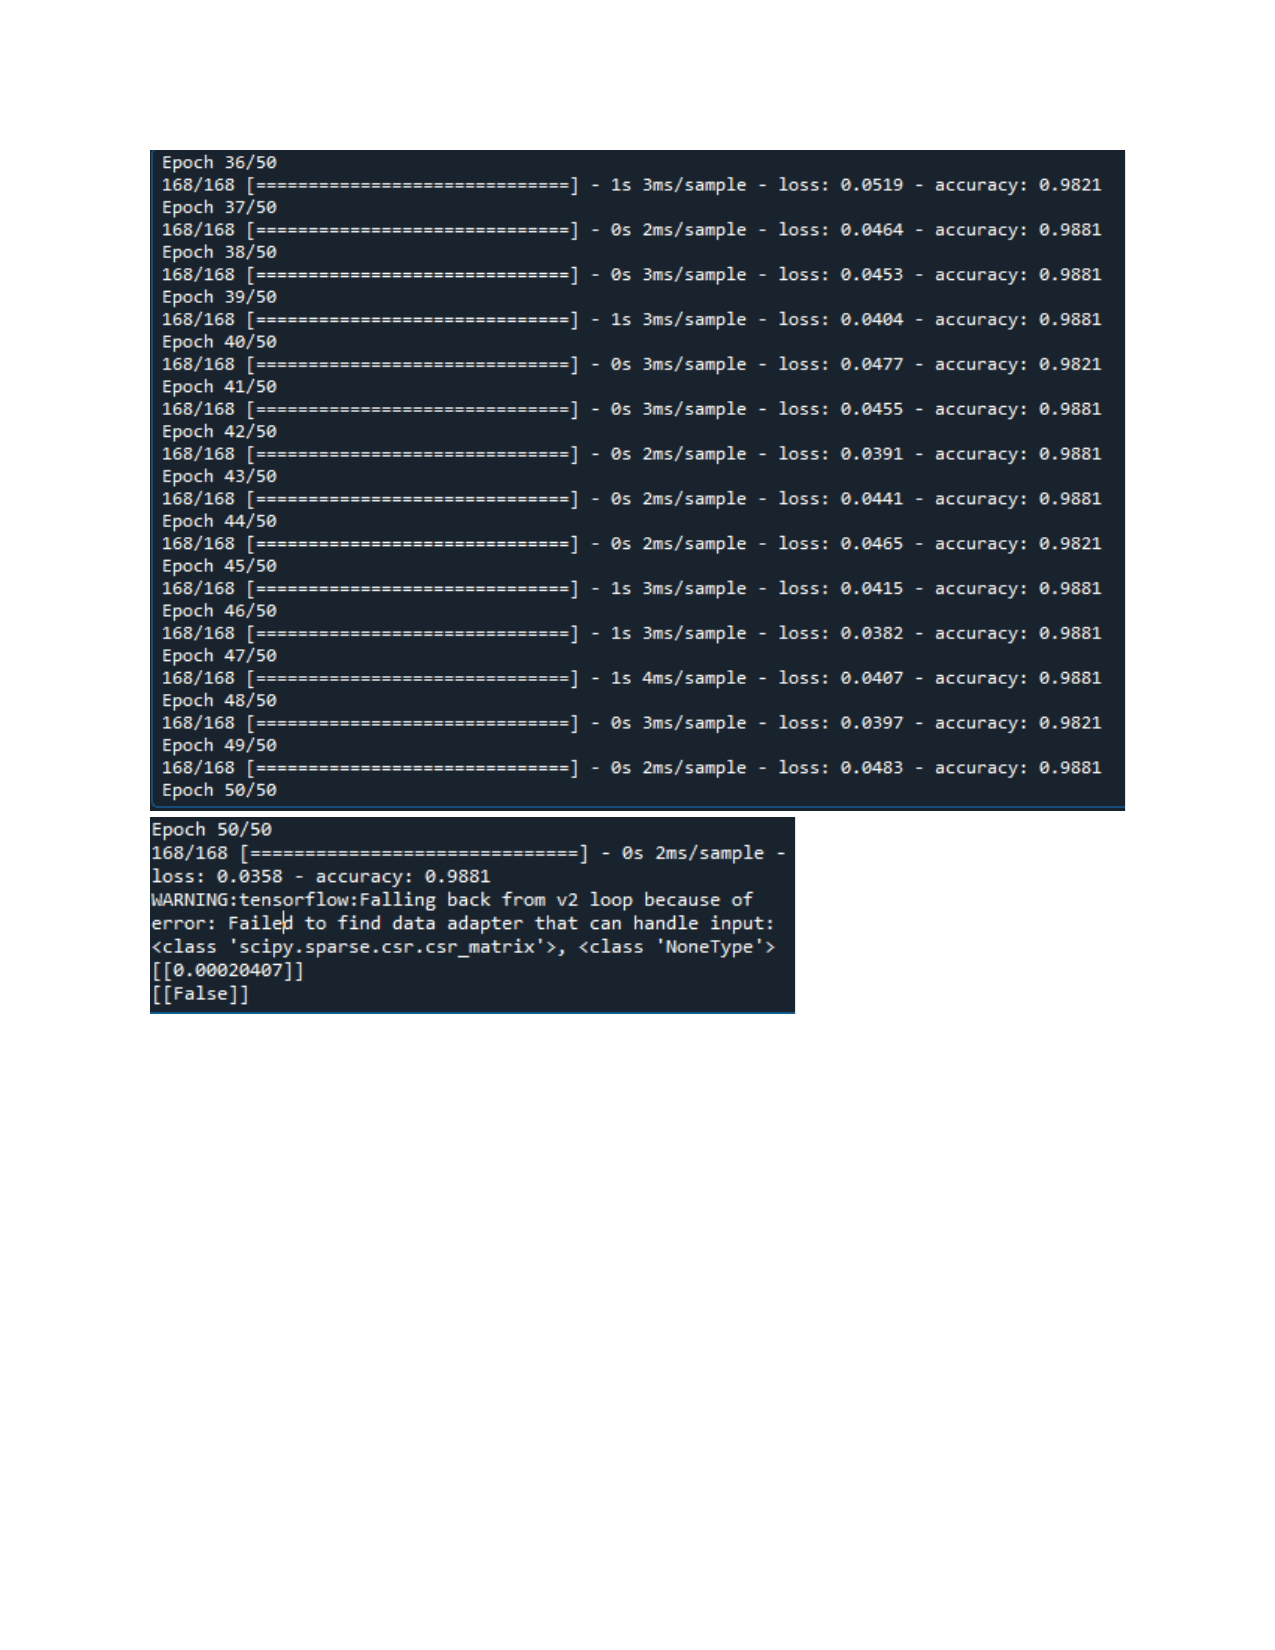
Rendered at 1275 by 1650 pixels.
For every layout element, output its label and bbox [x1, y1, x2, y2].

picture [150, 817, 796, 1014]
picture [150, 150, 1125, 811]
